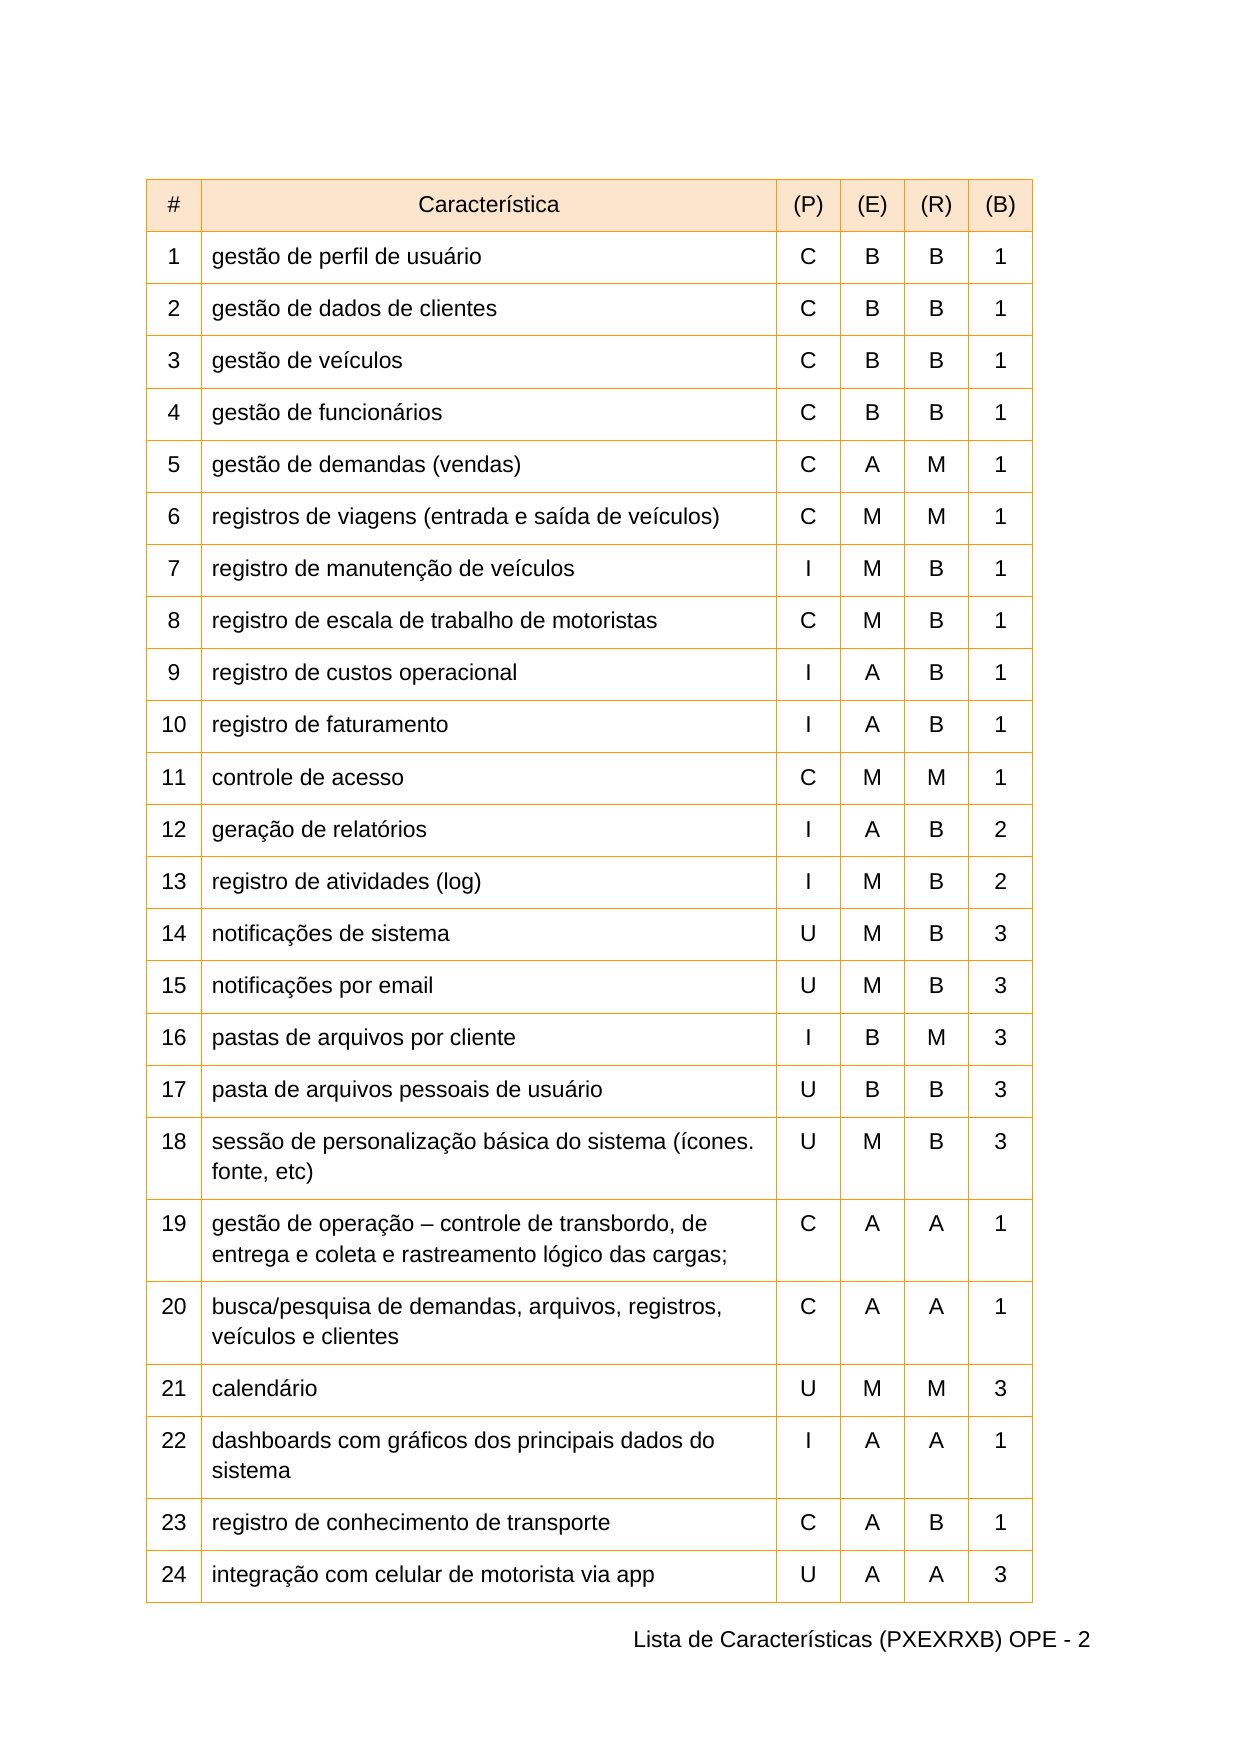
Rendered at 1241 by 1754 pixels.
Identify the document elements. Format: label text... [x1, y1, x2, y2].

table_cell B [841, 1014, 904, 1064]
table_cell 1 [969, 1499, 1032, 1550]
table_cell 1 [969, 389, 1032, 439]
table_cell U [777, 1551, 840, 1602]
table_cell 12 [147, 805, 201, 856]
table_cell B [905, 545, 968, 596]
table_cell B [905, 1499, 968, 1550]
table_cell gestão de operação – controle de transbordo, de entrega e coleta e rastreamento lógico das cargas; [202, 1200, 776, 1281]
table_cell gestão de veículos [202, 336, 776, 387]
table_cell pastas de arquivos por cliente [202, 1014, 776, 1064]
table_cell I [777, 857, 840, 908]
table_cell B [841, 232, 904, 283]
table_cell I [777, 545, 840, 596]
table_cell dashboards com gráficos dos principais dados do sistema [202, 1417, 776, 1498]
table_cell 3 [969, 1014, 1032, 1064]
table_cell A [905, 1200, 968, 1281]
table_cell 20 [147, 1282, 201, 1363]
table_cell 1 [969, 232, 1032, 283]
table_cell calendário [202, 1365, 776, 1416]
table_cell geração de relatórios [202, 805, 776, 856]
table_cell A [841, 805, 904, 856]
table_cell B [905, 701, 968, 752]
table_cell B [841, 1066, 904, 1117]
table_cell 21 [147, 1365, 201, 1416]
table_cell 1 [969, 753, 1032, 804]
table_cell C [777, 493, 840, 544]
table_cell B [905, 1066, 968, 1117]
table_cell A [841, 1551, 904, 1602]
table_header Característica [202, 180, 776, 231]
table_cell C [777, 1282, 840, 1363]
table_cell M [905, 1365, 968, 1416]
table_cell A [905, 1417, 968, 1498]
table_cell M [905, 493, 968, 544]
table_cell 8 [147, 597, 201, 648]
table_cell C [777, 1200, 840, 1281]
table_cell 1 [969, 441, 1032, 492]
table_header (P) [777, 180, 840, 231]
table_cell 14 [147, 909, 201, 960]
table_cell 3 [969, 961, 1032, 1012]
table_cell 3 [969, 909, 1032, 960]
table_cell M [841, 1118, 904, 1199]
table_cell 1 [969, 597, 1032, 648]
table_cell I [777, 701, 840, 752]
table_cell 3 [969, 1118, 1032, 1199]
table_header # [147, 180, 201, 231]
table_cell B [905, 857, 968, 908]
table_cell B [841, 284, 904, 335]
table_cell I [777, 1417, 840, 1498]
table_cell 1 [969, 1282, 1032, 1363]
table_cell busca/pesquisa de demandas, arquivos, registros, veículos e clientes [202, 1282, 776, 1363]
table_cell A [841, 441, 904, 492]
table_cell 4 [147, 389, 201, 439]
table_cell 18 [147, 1118, 201, 1199]
table_cell B [841, 336, 904, 387]
table_cell M [841, 857, 904, 908]
table_cell M [841, 597, 904, 648]
table_cell pasta de arquivos pessoais de usuário [202, 1066, 776, 1117]
table_cell 22 [147, 1417, 201, 1498]
table_cell 1 [969, 1200, 1032, 1281]
table_cell registro de atividades (log) [202, 857, 776, 908]
table_cell M [841, 493, 904, 544]
table_cell A [905, 1551, 968, 1602]
table_cell integração com celular de motorista via app [202, 1551, 776, 1602]
table_cell B [905, 284, 968, 335]
table_cell sessão de personalização básica do sistema (ícones. fonte, etc) [202, 1118, 776, 1199]
table_cell gestão de perfil de usuário [202, 232, 776, 283]
table_cell B [905, 961, 968, 1012]
table_cell 1 [969, 493, 1032, 544]
table_header (R) [905, 180, 968, 231]
table_cell 11 [147, 753, 201, 804]
table_cell 10 [147, 701, 201, 752]
table_cell C [777, 597, 840, 648]
table_cell 23 [147, 1499, 201, 1550]
table_cell M [841, 545, 904, 596]
table_cell A [841, 649, 904, 700]
table_cell B [905, 1118, 968, 1199]
table_cell 1 [969, 336, 1032, 387]
table_cell 2 [147, 284, 201, 335]
table_cell B [841, 389, 904, 439]
table_cell registro de escala de trabalho de motoristas [202, 597, 776, 648]
table_cell A [841, 1499, 904, 1550]
table_cell U [777, 909, 840, 960]
table_cell 17 [147, 1066, 201, 1117]
table_cell 3 [969, 1551, 1032, 1602]
table_cell 16 [147, 1014, 201, 1064]
table_cell 24 [147, 1551, 201, 1602]
table_cell registro de custos operacional [202, 649, 776, 700]
table_cell controle de acesso [202, 753, 776, 804]
table_cell M [841, 961, 904, 1012]
table_header (E) [841, 180, 904, 231]
table_cell 2 [969, 857, 1032, 908]
table_cell U [777, 1118, 840, 1199]
table_cell M [841, 909, 904, 960]
table_cell C [777, 336, 840, 387]
table_cell I [777, 649, 840, 700]
table_cell B [905, 909, 968, 960]
table_cell 2 [969, 805, 1032, 856]
table_cell registro de faturamento [202, 701, 776, 752]
table_cell 3 [969, 1365, 1032, 1416]
table_cell C [777, 441, 840, 492]
table_cell 3 [147, 336, 201, 387]
table_cell 1 [147, 232, 201, 283]
table_cell 13 [147, 857, 201, 908]
table_cell 9 [147, 649, 201, 700]
table_cell C [777, 1499, 840, 1550]
table_cell A [905, 1282, 968, 1363]
table_cell 1 [969, 649, 1032, 700]
table_cell C [777, 232, 840, 283]
table_cell U [777, 1365, 840, 1416]
table_cell gestão de dados de clientes [202, 284, 776, 335]
table_cell 6 [147, 493, 201, 544]
table_cell 5 [147, 441, 201, 492]
table_cell M [905, 1014, 968, 1064]
table_cell C [777, 284, 840, 335]
table_cell notificações de sistema [202, 909, 776, 960]
table_cell A [841, 1200, 904, 1281]
table_cell 15 [147, 961, 201, 1012]
table_cell 19 [147, 1200, 201, 1281]
table_cell gestão de demandas (vendas) [202, 441, 776, 492]
table_cell M [905, 441, 968, 492]
table_header (B) [969, 180, 1032, 231]
table_cell A [841, 1417, 904, 1498]
table_cell M [905, 753, 968, 804]
table_cell A [841, 701, 904, 752]
table_cell C [777, 389, 840, 439]
table_cell C [777, 753, 840, 804]
table_cell B [905, 805, 968, 856]
table_cell I [777, 1014, 840, 1064]
table_cell 3 [969, 1066, 1032, 1117]
table_cell M [841, 753, 904, 804]
table_cell registros de viagens (entrada e saída de veículos) [202, 493, 776, 544]
table_cell B [905, 389, 968, 439]
table_cell registro de manutenção de veículos [202, 545, 776, 596]
table_cell B [905, 232, 968, 283]
table_cell I [777, 805, 840, 856]
table_cell notificações por email [202, 961, 776, 1012]
table_cell U [777, 1066, 840, 1117]
table_cell registro de conhecimento de transporte [202, 1499, 776, 1550]
table_cell B [905, 597, 968, 648]
table_cell 1 [969, 284, 1032, 335]
table_cell 1 [969, 701, 1032, 752]
table_cell M [841, 1365, 904, 1416]
table_cell A [841, 1282, 904, 1363]
table_cell B [905, 336, 968, 387]
table_cell gestão de funcionários [202, 389, 776, 439]
table_cell 7 [147, 545, 201, 596]
table_cell U [777, 961, 840, 1012]
table_cell B [905, 649, 968, 700]
table_cell 1 [969, 545, 1032, 596]
table_cell 1 [969, 1417, 1032, 1498]
